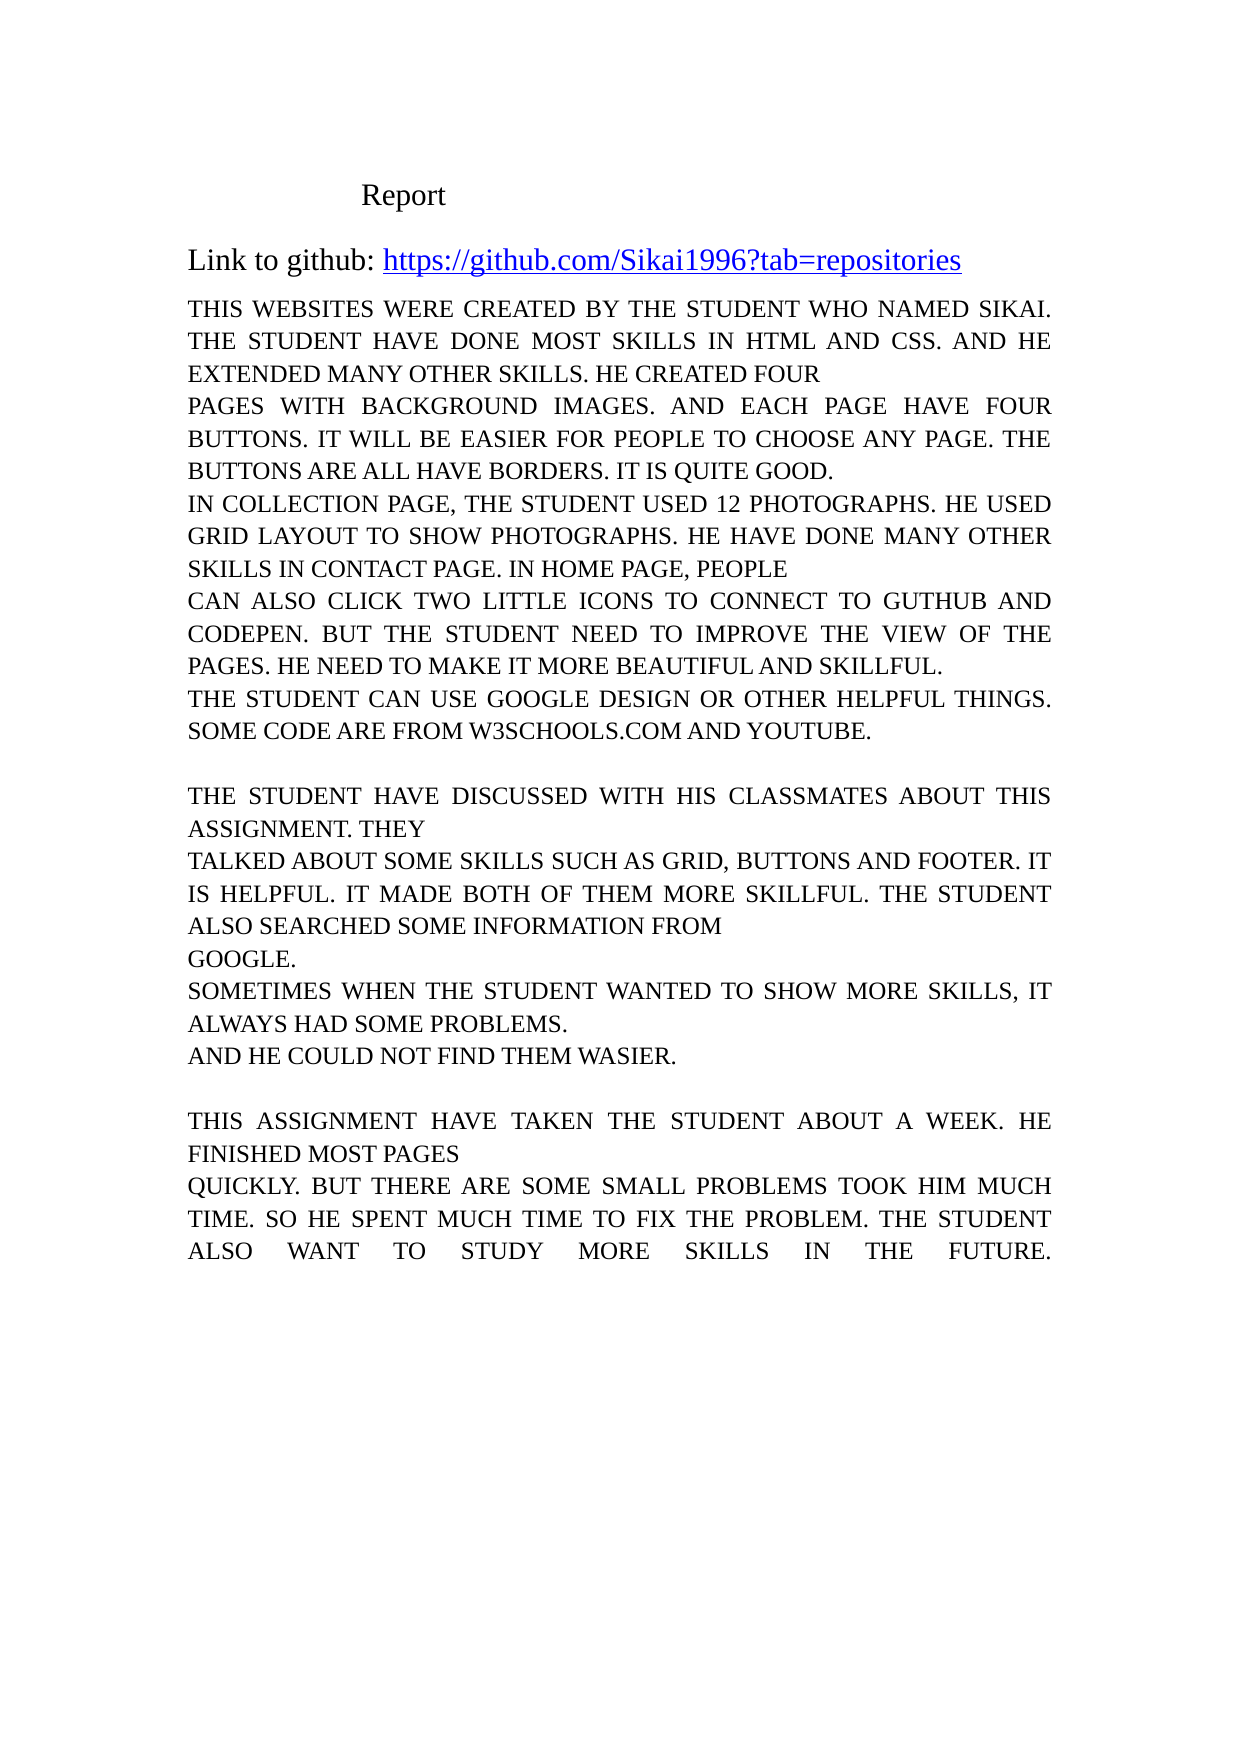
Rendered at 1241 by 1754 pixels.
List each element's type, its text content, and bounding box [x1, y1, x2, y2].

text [187, 1169, 1053, 1267]
text SOMETIMES WHEN THE STUDENT WANTED TO SHOW MORE SKILLS, IT ALWAYS HAD SOME PROBLEMS. [187, 974, 1053, 1039]
text GOOGLE. [187, 942, 1053, 974]
text IN COLLECTION PAGE, THE STUDENT USED 12 PHOTOGRAPHS. HE USED GRID LAYOUT TO SHOW PHOTOGRAPHS. HE HAVE DONE MANY OTHER SKILLS IN CONTACT PAGE. IN HOME PAGE, PEOPLE [187, 487, 1053, 584]
text TALKED ABOUT SOME SKILLS SUCH AS GRID, BUTTONS AND FOOTER. IT IS HELPFUL. IT MADE BOTH OF THEM MORE SKILLFUL. THE STUDENT ALSO SEARCHED SOME INFORMATION FROM [187, 844, 1053, 942]
text THE STUDENT CAN USE GOOGLE DESIGN OR OTHER HELPFUL THINGS. SOME CODE ARE FROM W3SCHOOLS.COM AND YOUTUBE. [187, 682, 1053, 747]
text AND HE COULD NOT FIND THEM WASIER. [187, 1039, 1053, 1072]
text THIS WEBSITES WERE CREATED BY THE STUDENT WHO NAMED SIKAI. THE STUDENT HAVE DONE MOST SKILLS IN HTML AND CSS. AND HE EXTENDED MANY OTHER SKILLS. HE CREATED FOUR [187, 292, 1053, 389]
text THE STUDENT HAVE DISCUSSED WITH HIS CLASSMATES ABOUT THIS ASSIGNMENT. THEY [187, 779, 1053, 844]
text Report [187, 162, 1053, 227]
text PAGES WITH BACKGROUND IMAGES. AND EACH PAGE HAVE FOUR BUTTONS. IT WILL BE EASIER FOR PEOPLE TO CHOOSE ANY PAGE. THE BUTTONS ARE ALL HAVE BORDERS. IT IS QUITE GOOD. [187, 389, 1053, 487]
text CAN ALSO CLICK TWO LITTLE ICONS TO CONNECT TO GUTHUB AND CODEPEN. BUT THE STUDENT NEED TO IMPROVE THE VIEW OF THE PAGES. HE NEED TO MAKE IT MORE BEAUTIFUL AND SKILLFUL. [187, 584, 1053, 682]
text THIS ASSIGNMENT HAVE TAKEN THE STUDENT ABOUT A WEEK. HE FINISHED MOST PAGES [187, 1104, 1053, 1169]
text Link to github: https://github.com/Sikai1996?tab=repositories [187, 227, 1053, 292]
